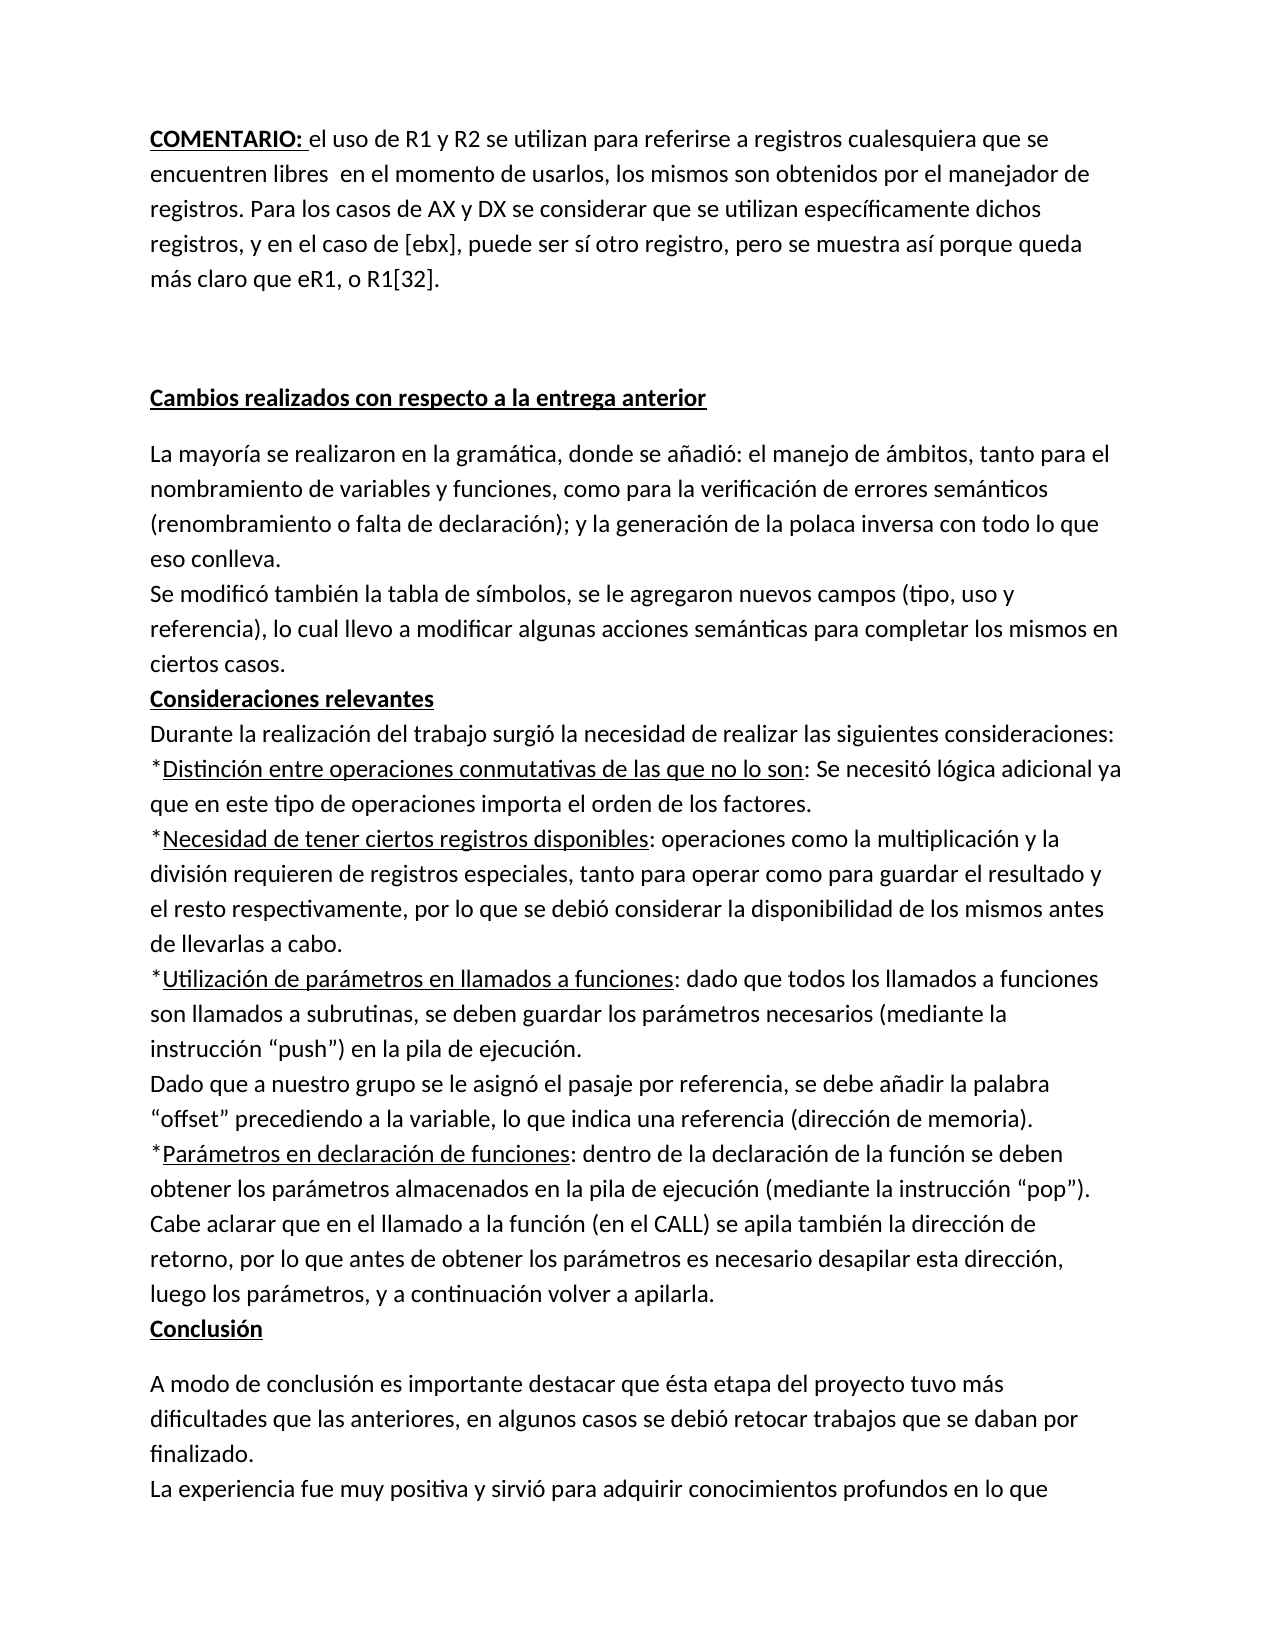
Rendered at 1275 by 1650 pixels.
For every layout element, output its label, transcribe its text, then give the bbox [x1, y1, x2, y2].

text Consideraciones relevantes [150, 683, 1125, 713]
text La mayoría se realizaron en la gramática, donde se añadió: el manejo de ámbitos, tanto para el nombramiento de variables y funciones, como para la verificación de errores semánticos (renombramiento o falta de declaración); y la generación de la polaca inversa con todo lo que eso conlleva. [150, 438, 1125, 573]
text Conclusión [150, 1313, 1125, 1343]
text *Distinción entre operaciones conmutativas de las que no lo son: Se necesitó lógica adicional ya que en este tipo de operaciones importa el orden de los factores. [150, 753, 1125, 818]
text Durante la realización del trabajo surgió la necesidad de realizar las siguientes consideraciones: [150, 718, 1125, 748]
text *Utilización de parámetros en llamados a funciones: dado que todos los llamados a funciones son llamados a subrutinas, se deben guardar los parámetros necesarios (mediante la instrucción “push”) en la pila de ejecución. Dado que a nuestro grupo se le asignó el pasaje por referencia, se debe añadir la palabra “offset” precediendo a la variable, lo que indica una referencia (dirección de memoria). [150, 963, 1125, 1133]
text *Parámetros en declaración de funciones: dentro de la declaración de la función se deben obtener los parámetros almacenados en la pila de ejecución (mediante la instrucción “pop”). Cabe aclarar que en el llamado a la función (en el CALL) se apila también la dirección de retorno, por lo que antes de obtener los parámetros es necesario desapilar esta dirección, luego los parámetros, y a continuación volver a apilarla. [150, 1138, 1125, 1308]
text Se modificó también la tabla de símbolos, se le agregaron nuevos campos (tipo, uso y referencia), lo cual llevo a modificar algunas acciones semánticas para completar los mismos en ciertos casos. [150, 578, 1125, 678]
text Cambios realizados con respecto a la entrega anterior [150, 382, 1125, 412]
text *Necesidad de tener ciertos registros disponibles: operaciones como la multiplicación y la división requieren de registros especiales, tanto para operar como para guardar el resultado y el resto respectivamente, por lo que se debió considerar la disponibilidad de los mismos antes de llevarlas a cabo. [150, 823, 1125, 958]
